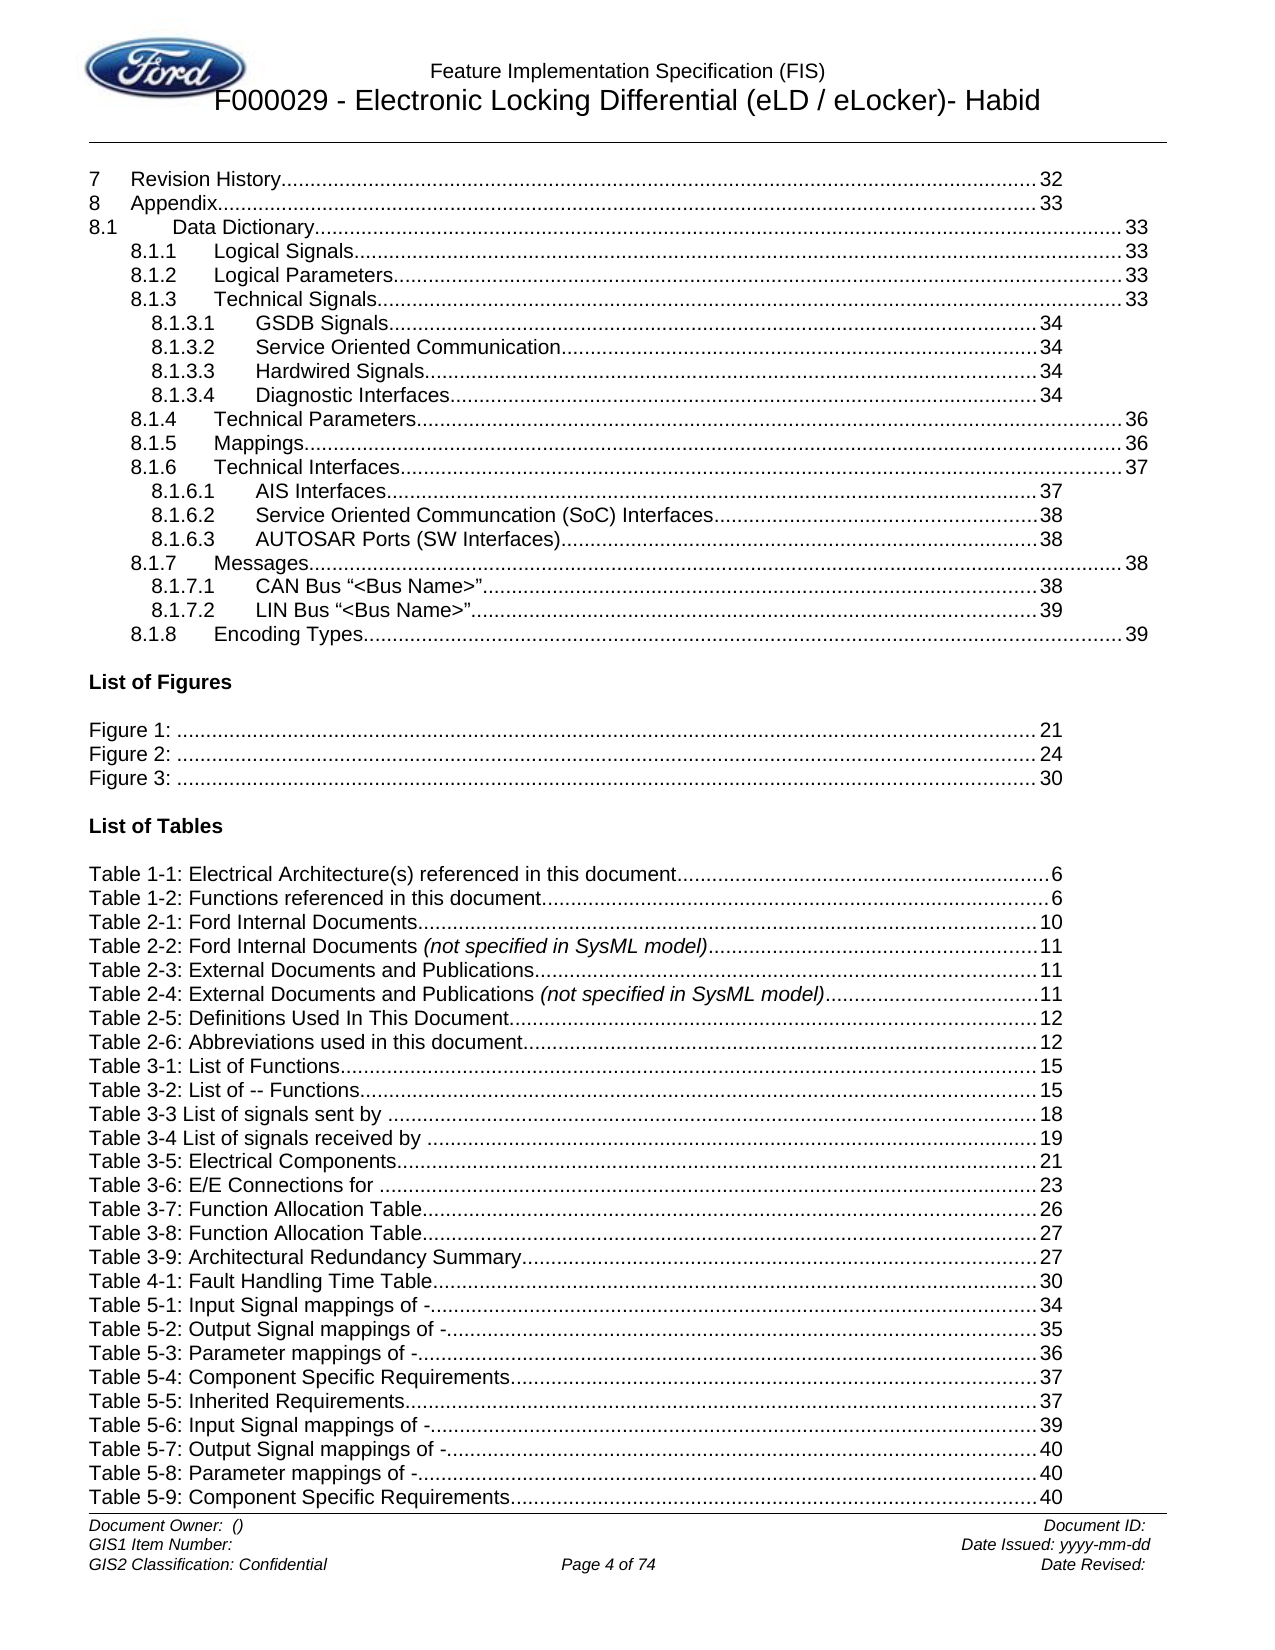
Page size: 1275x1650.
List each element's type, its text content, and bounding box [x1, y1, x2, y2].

text 8.1.1 Logical Signals 33 [130, 239, 1167, 263]
text 8.1.7.1 CAN Bus “<Bus Name>” 38 [151, 574, 1167, 598]
text Table 3-5: Electrical Components 21 [89, 1149, 1167, 1173]
text 8.1.6.1 AIS Interfaces 37 [151, 478, 1167, 502]
text Table 3-7: Function Allocation Table 26 [89, 1197, 1167, 1221]
text Table 3-4 List of signals received by 19 [89, 1125, 1167, 1149]
text Table 2-1: Ford Internal Documents 10 [89, 910, 1167, 934]
text Table 3-1: List of Functions 15 [89, 1053, 1167, 1077]
text 8.1.2 Logical Parameters 33 [130, 263, 1167, 287]
text 8.1.4 Technical Parameters 36 [130, 407, 1167, 431]
text 8.1.8 Encoding Types 39 [130, 622, 1167, 646]
text 7 Revision History 32 [89, 167, 1167, 191]
text List of Figures [89, 670, 1167, 694]
text 8.1.7.2 LIN Bus “<Bus Name>” 39 [151, 598, 1167, 622]
text Table 3-8: Function Allocation Table 27 [89, 1221, 1167, 1245]
text Table 5-6: Input Signal mappings of - 39 [89, 1413, 1167, 1437]
text Table 2-4: External Documents and Publications (not specified in SysML model) 11 [89, 982, 1167, 1006]
text Table 1-2: Functions referenced in this document 6 [89, 886, 1167, 910]
text 8.1.6.2 Service Oriented Communcation (SoC) Interfaces 38 [151, 502, 1167, 526]
text Table 1-1: Electrical Architecture(s) referenced in this document 6 [89, 862, 1167, 886]
text Table 3-9: Architectural Redundancy Summary 27 [89, 1245, 1167, 1269]
text Table 2-2: Ford Internal Documents (not specified in SysML model) 11 [89, 934, 1167, 958]
text Table 4-1: Fault Handling Time Table 30 [89, 1269, 1167, 1293]
text 8.1.6 Technical Interfaces 37 [130, 454, 1167, 478]
text 8.1.6.3 AUTOSAR Ports (SW Interfaces) 38 [151, 526, 1167, 550]
text Table 5-5: Inherited Requirements 37 [89, 1389, 1167, 1413]
text 8.1 Data Dictionary 33 [89, 215, 1167, 239]
text Table 3-6: E/E Connections for 23 [89, 1173, 1167, 1197]
text 8.1.3 Technical Signals 33 [130, 287, 1167, 311]
text Table 5-3: Parameter mappings of - 36 [89, 1341, 1167, 1365]
text Figure 3: 30 [89, 766, 1167, 790]
text 8 Appendix 33 [89, 191, 1167, 215]
text Table 2-5: Definitions Used In This Document 12 [89, 1006, 1167, 1029]
text Table 2-6: Abbreviations used in this document 12 [89, 1029, 1167, 1053]
text 8.1.5 Mappings 36 [130, 431, 1167, 454]
text Table 5-8: Parameter mappings of - 40 [89, 1461, 1167, 1485]
text Table 2-3: External Documents and Publications 11 [89, 958, 1167, 982]
text 8.1.3.4 Diagnostic Interfaces 34 [151, 383, 1167, 407]
text Table 5-1: Input Signal mappings of - 34 [89, 1293, 1167, 1317]
text Table 3-3 List of signals sent by 18 [89, 1101, 1167, 1125]
text Table 5-7: Output Signal mappings of - 40 [89, 1437, 1167, 1461]
text Table 5-2: Output Signal mappings of - 35 [89, 1317, 1167, 1341]
text 8.1.3.1 GSDB Signals 34 [151, 311, 1167, 335]
text Figure 1: 21 [89, 718, 1167, 742]
text Table 3-2: List of -- Functions 15 [89, 1077, 1167, 1101]
text 8.1.3.2 Service Oriented Communication 34 [151, 335, 1167, 359]
text 8.1.7 Messages 38 [130, 550, 1167, 574]
text Table 5-9: Component Specific Requirements 40 [89, 1485, 1167, 1509]
text List of Tables [89, 814, 1167, 838]
picture [65, 18, 266, 119]
text 8.1.3.3 Hardwired Signals 34 [151, 359, 1167, 383]
text Table 5-4: Component Specific Requirements 37 [89, 1365, 1167, 1389]
text Figure 2: 24 [89, 742, 1167, 766]
